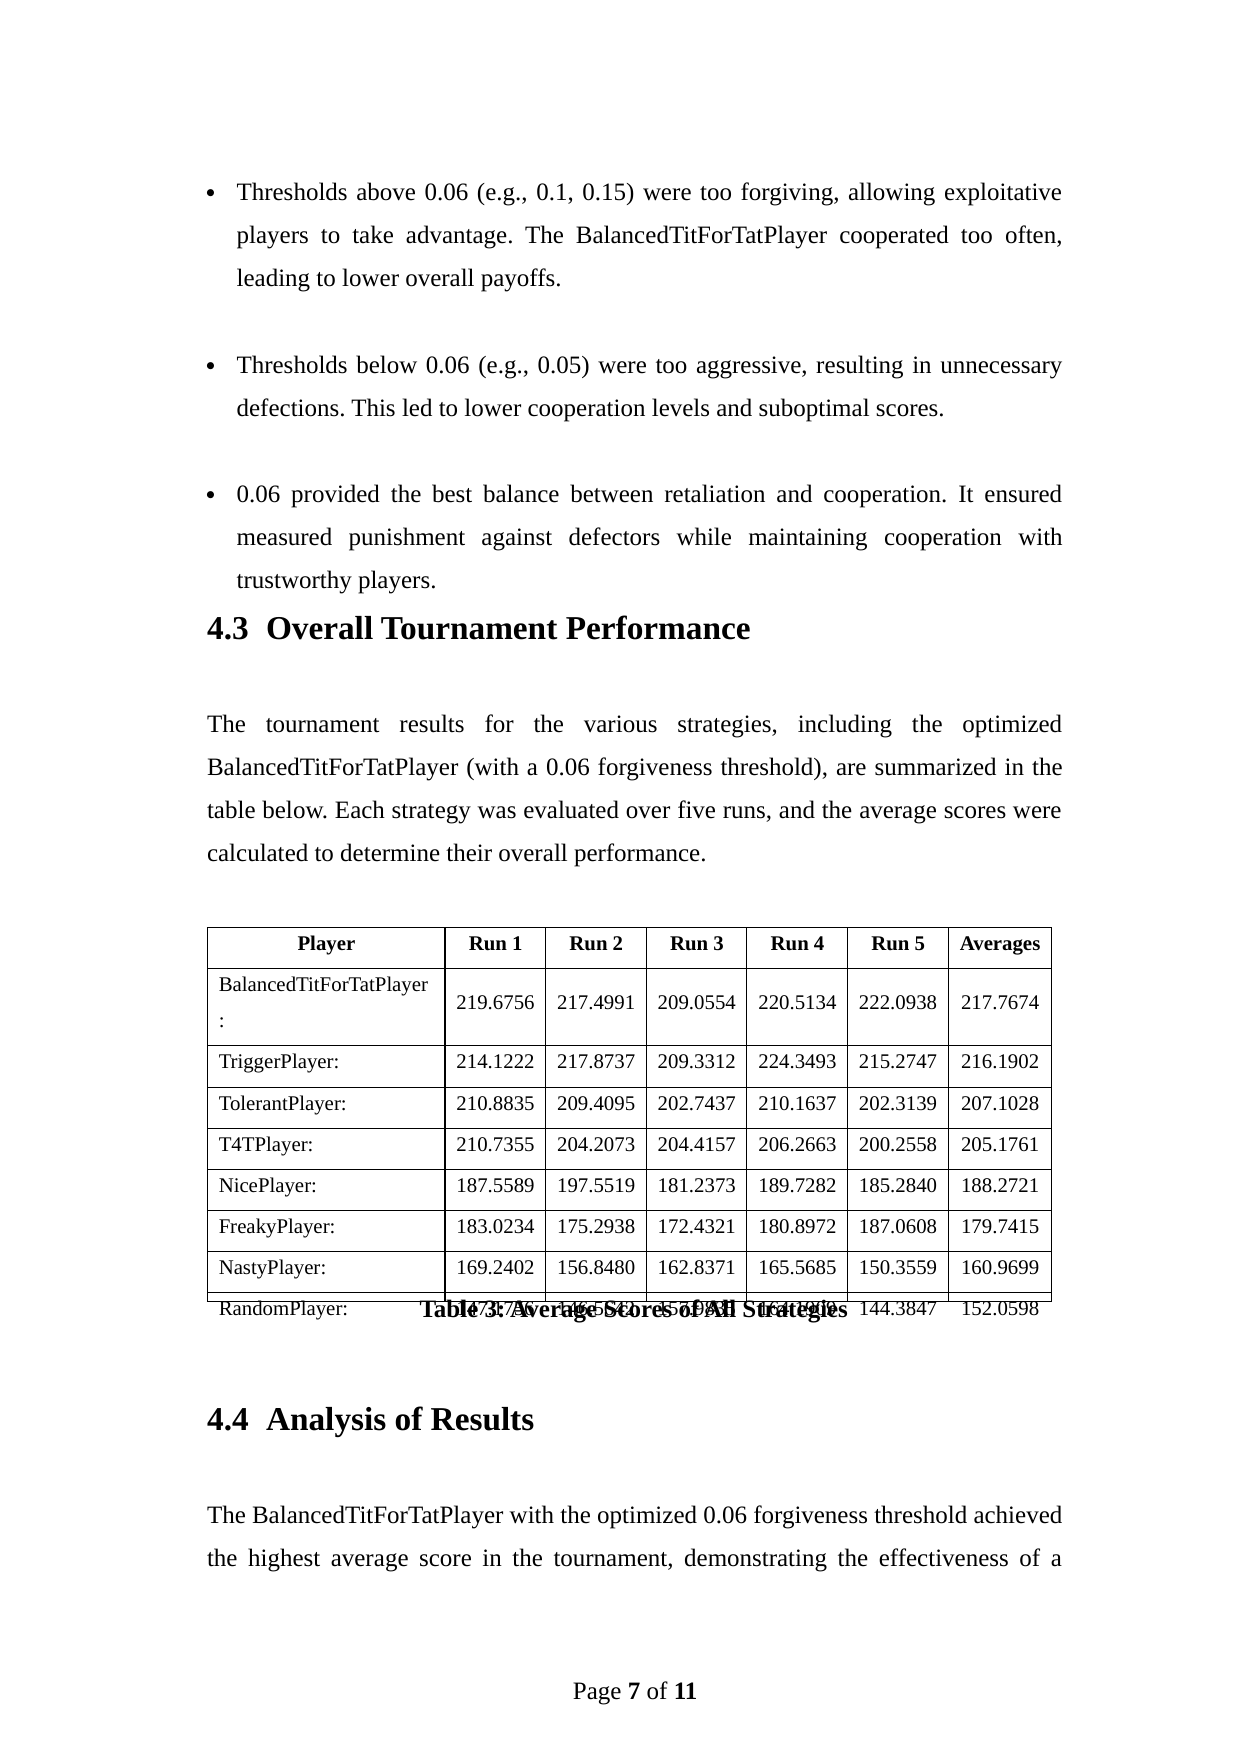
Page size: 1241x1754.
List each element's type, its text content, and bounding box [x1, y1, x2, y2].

list Thresholds below 0.06 (e.g., 0.05) were too aggressive, resulting in unnecessary defections. This led to lower cooperation levels and suboptimal scores. [207, 350, 1063, 422]
subtitle 4.3 Overall Tournament Performance [207, 608, 1063, 647]
list Thresholds above 0.06 (e.g., 0.1, 0.15) were too forgiving, allowing exploitative players to take advantage. The BalancedTitForTatPlayer cooperated too often, leading to lower overall payoffs. [207, 177, 1063, 292]
list 0.06 provided the best balance between retaliation and cooperation. It ensured measured punishment against defectors while maintaining cooperation with trustworthy players. [207, 479, 1063, 594]
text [207, 1500, 1063, 1572]
text The tournament results for the various strategies, including the optimized BalancedTitForTatPlayer (with a 0.06 forgiveness threshold), are summarized in the table below. Each strategy was evaluated over five runs, and the average scores were calculated to determine their overall performance. [207, 709, 1063, 867]
subtitle 4.4 Analysis of Results [207, 1399, 1063, 1437]
